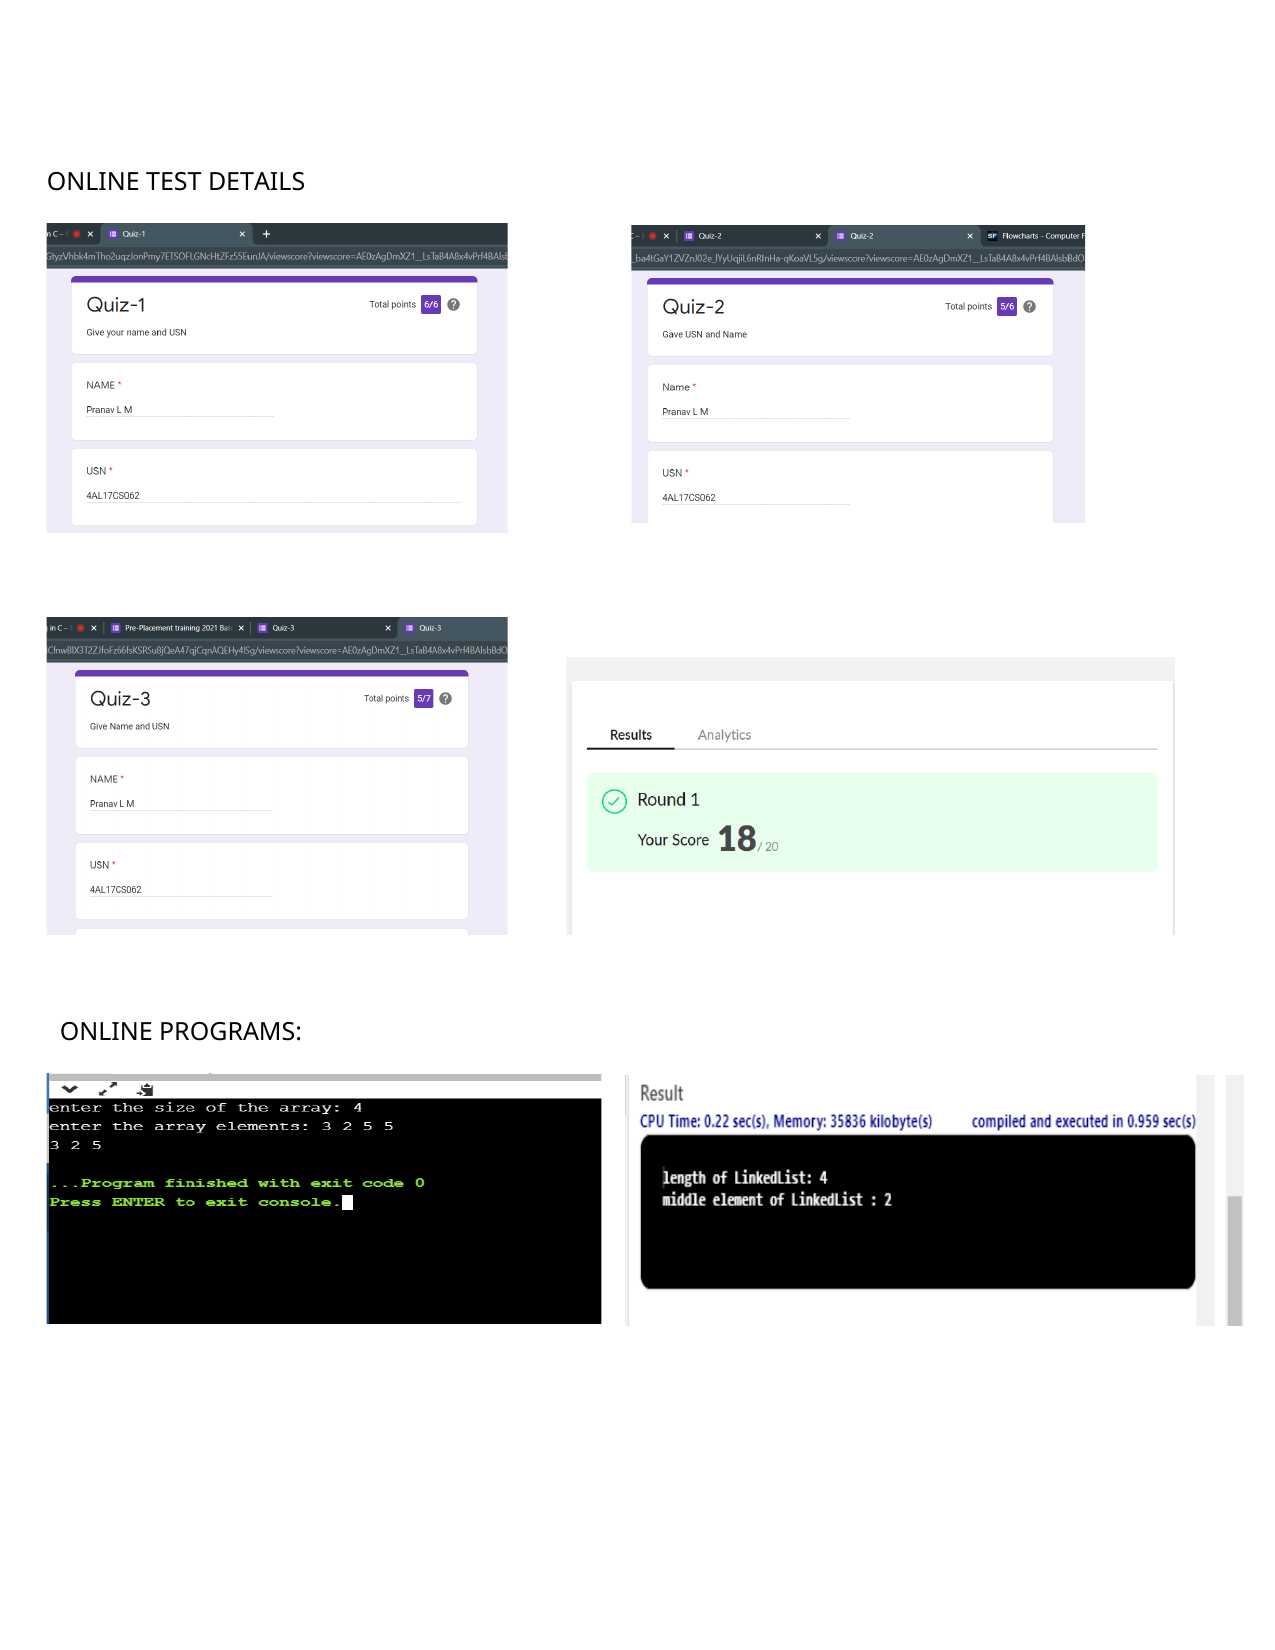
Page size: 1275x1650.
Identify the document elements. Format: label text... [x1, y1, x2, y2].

picture [46, 223, 508, 533]
picture [625, 1075, 1244, 1326]
text ONLINE PROGRAMS: [47, 1014, 1211, 1048]
picture [631, 225, 1085, 523]
picture [46, 617, 508, 935]
text ONLINE TEST DETAILS [47, 163, 1211, 197]
picture [46, 1073, 602, 1324]
picture [566, 657, 1175, 935]
